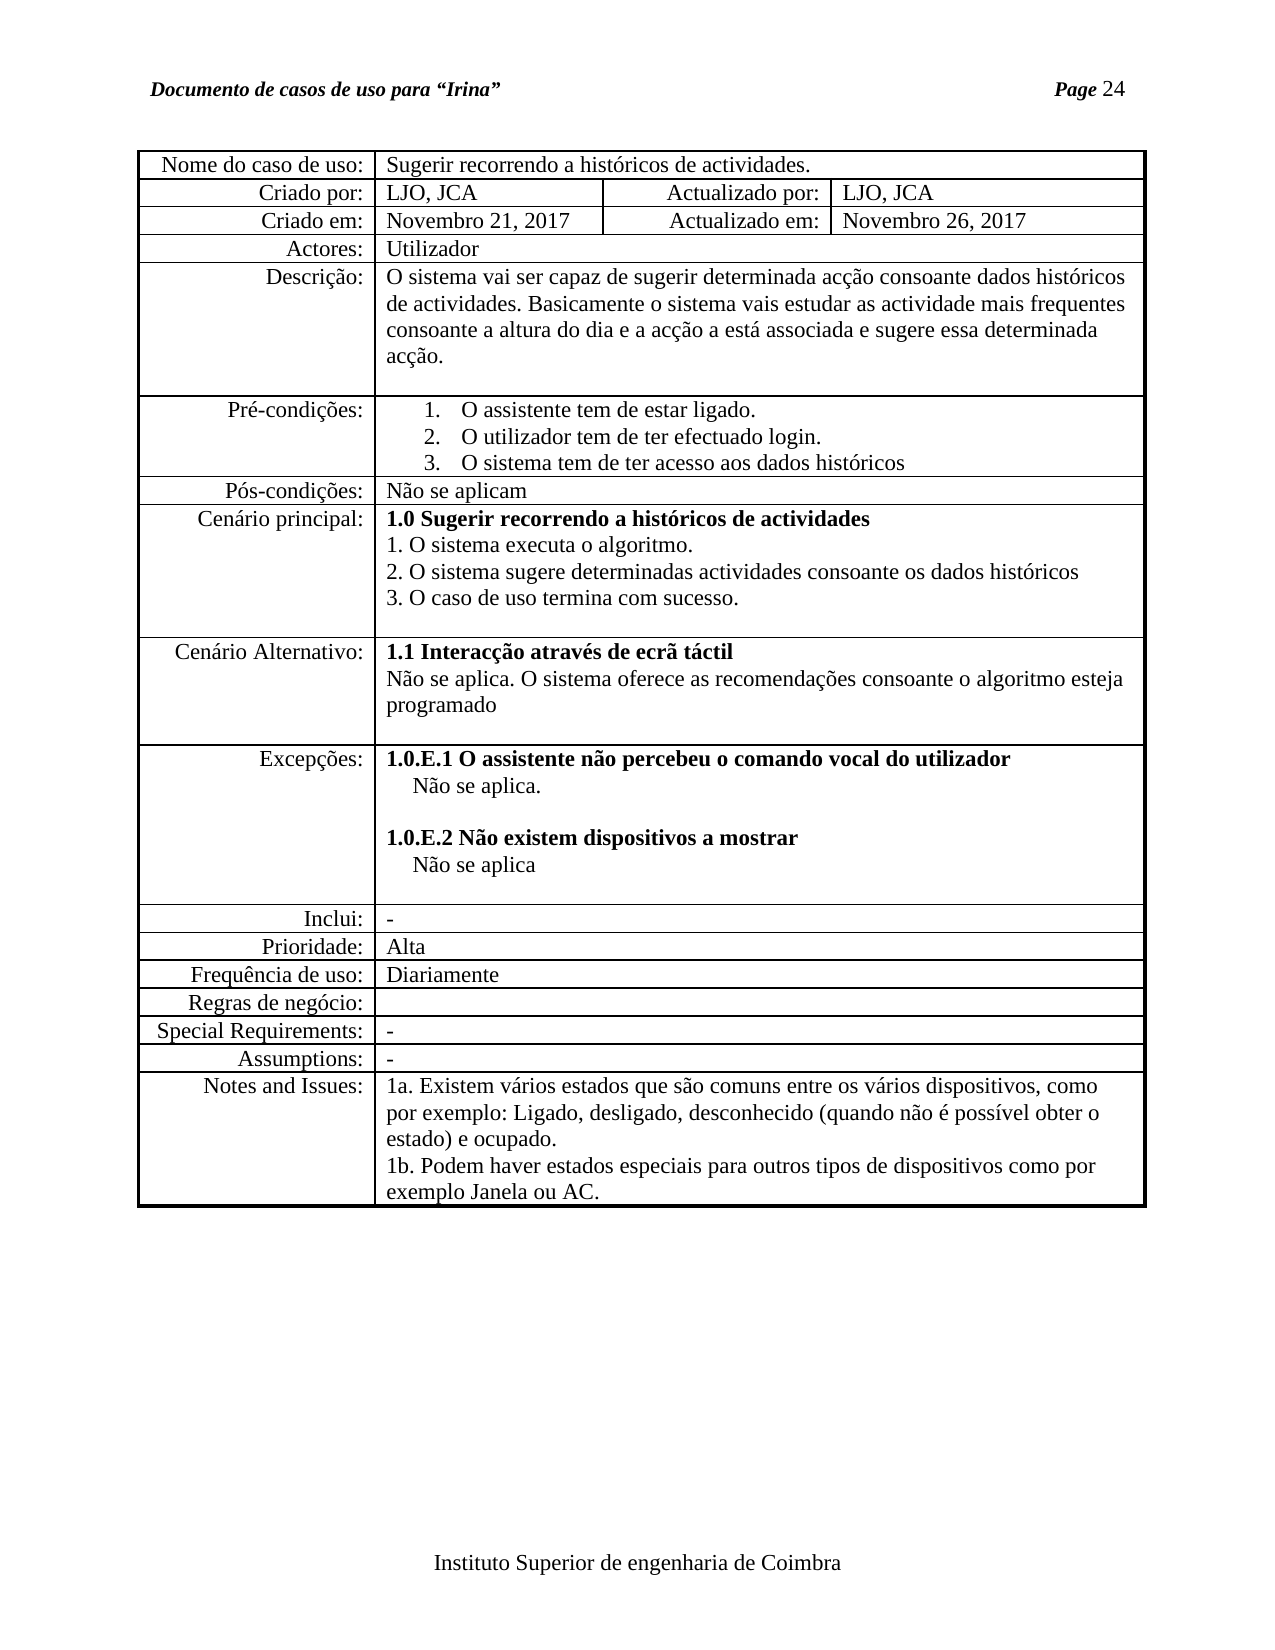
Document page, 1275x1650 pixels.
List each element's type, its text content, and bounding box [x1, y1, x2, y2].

table_cell Inclui: [140, 905, 374, 931]
table_cell Notes and Issues: [140, 1073, 374, 1204]
table_cell [376, 989, 1143, 1015]
table_cell LJO, JCA [832, 180, 1143, 206]
table_cell Special Requirements: [140, 1017, 374, 1043]
table_cell Actualizado em: [604, 207, 830, 234]
table_cell 1a. Existem vários estados que são comuns entre os vários dispositivos, como por exemplo: Ligado, desligado, desconhecido (quando não é possível obter o estado) e ocupado. 1b. Podem haver estados especiais para outros tipos de dispositivos como por exemplo Janela ou AC. [376, 1073, 1143, 1204]
table_cell Não se aplicam [376, 477, 1143, 503]
table_cell Descrição: [140, 263, 374, 395]
table_cell Regras de negócio: [140, 989, 374, 1015]
table_cell Prioridade: [140, 933, 374, 959]
table_cell 1.1 Interacção através de ecrã táctil Não se aplica. O sistema oferece as recomendações consoante o algoritmo esteja programado [376, 638, 1143, 744]
table_cell Pós-condições: [140, 477, 374, 503]
table_cell Nome do caso de uso: [140, 152, 374, 178]
table_cell Actualizado por: [604, 180, 830, 206]
table_cell Cenário Alternativo: [140, 638, 374, 744]
table_cell Novembro 26, 2017 [832, 207, 1143, 234]
table_cell - [376, 1017, 1143, 1043]
table_cell Pré-condições: [140, 397, 374, 476]
table_cell Alta [376, 933, 1143, 959]
table_cell O sistema vai ser capaz de sugerir determinada acção consoante dados históricos de actividades. Basicamente o sistema vais estudar as actividade mais frequentes consoante a altura do dia e a acção a está associada e sugere essa determinada acção. [376, 263, 1143, 395]
table_cell 1.0.E.1 O assistente não percebeu o comando vocal do utilizador Não se aplica. 1.0.E.2 Não existem dispositivos a mostrar Não se aplica [376, 746, 1143, 903]
table_cell Cenário principal: [140, 505, 374, 637]
table_cell Criado por: [140, 180, 374, 206]
table_cell Actores: [140, 235, 374, 262]
table_cell Excepções: [140, 746, 374, 903]
table_cell Sugerir recorrendo a históricos de actividades. [376, 152, 1143, 178]
table_cell Novembro 21, 2017 [376, 207, 602, 234]
table_cell - [376, 905, 1143, 931]
table_cell Assumptions: [140, 1045, 374, 1071]
table_cell 1.0 Sugerir recorrendo a históricos de actividades 1. O sistema executa o algoritmo. 2. O sistema sugere determinadas actividades consoante os dados históricos 3. O caso de uso termina com sucesso. [376, 505, 1143, 637]
table_cell O assistente tem de estar ligado. O utilizador tem de ter efectuado login. O sistema tem de ter acesso aos dados históricos [376, 397, 1143, 476]
table_cell - [376, 1045, 1143, 1071]
table_cell Diariamente [376, 961, 1143, 987]
table_cell Criado em: [140, 207, 374, 234]
table_cell Utilizador [376, 235, 1143, 262]
table_cell LJO, JCA [376, 180, 602, 206]
table_cell Frequência de uso: [140, 961, 374, 987]
